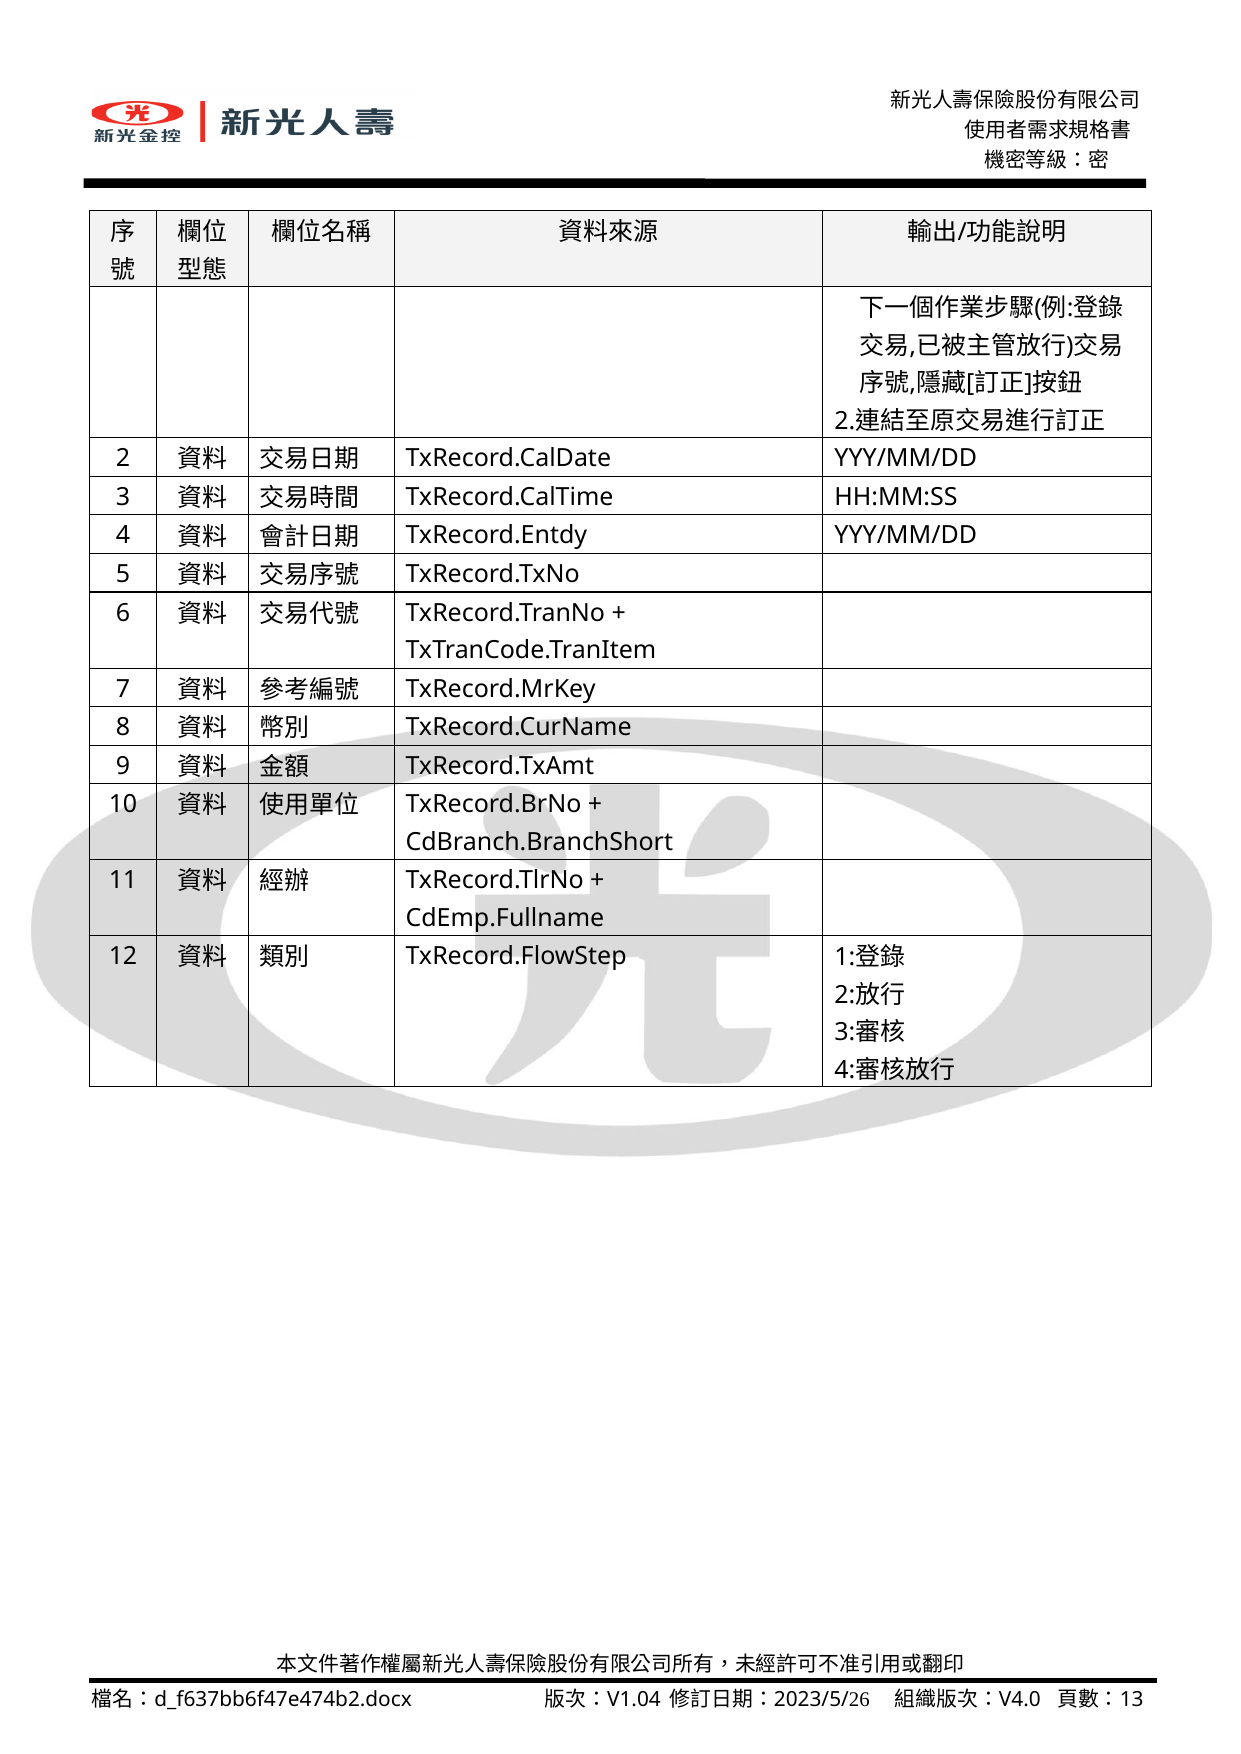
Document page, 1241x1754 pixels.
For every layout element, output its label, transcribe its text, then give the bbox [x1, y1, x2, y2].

table_cell 2 [90, 438, 156, 476]
table_cell YYY/MM/DD [823, 515, 1151, 553]
table_cell 資料 [157, 515, 248, 553]
table_cell 資料 [157, 860, 248, 935]
table_cell 資料 [157, 593, 248, 667]
table_cell TxRecord.TlrNo + CdEmp.Fullname [395, 860, 822, 935]
table_cell 資料 [157, 746, 248, 783]
table_cell TxRecord.MrKey [395, 669, 822, 706]
table_header 欄位型態 [157, 211, 248, 286]
table_cell 交易序號 [249, 554, 394, 591]
table_header 輸出/功能說明 [823, 211, 1151, 286]
table_header 資料來源 [395, 211, 822, 286]
table_cell 交易時間 [249, 477, 394, 514]
table_cell 交易日期 [249, 438, 394, 476]
table_header 欄位名稱 [249, 211, 394, 286]
table_cell 3 [90, 477, 156, 514]
table_cell 幣別 [249, 707, 394, 744]
table_cell 11 [90, 860, 156, 935]
table_cell TxRecord.CalTime [395, 477, 822, 514]
table_cell TxRecord.TxNo [395, 554, 822, 591]
table_cell [395, 287, 822, 437]
table_cell 資料 [157, 554, 248, 591]
table_cell TxRecord.TranNo + TxTranCode.TranItem [395, 593, 822, 667]
table_cell 8 [90, 707, 156, 744]
table_cell TxRecord.TxAmt [395, 746, 822, 783]
table_cell 按鈕 [157, 287, 248, 437]
table_cell 1.已訂正或已修正或已進入下一個作業步驟(例:登錄交易,已被主管放行)交易序號,隱藏[訂正]按鈕 2.連結至原交易進行訂正 [823, 287, 1151, 437]
table_cell 類別 [249, 936, 394, 1086]
table_cell 資料 [157, 669, 248, 706]
table_cell 9 [90, 746, 156, 783]
table_cell 資料 [157, 707, 248, 744]
table_cell 經辦 [249, 860, 394, 935]
table_header 序號 [90, 211, 156, 286]
table_cell YYY/MM/DD [823, 438, 1151, 476]
table_cell 資料 [157, 936, 248, 1086]
table_cell TxRecord.CalDate [395, 438, 822, 476]
picture [91, 86, 417, 142]
table_cell TxRecord.CurName [395, 707, 822, 744]
table_cell [823, 860, 1151, 935]
table_cell 使用單位 [249, 784, 394, 859]
table_cell 6 [90, 593, 156, 667]
table_cell TxRecord.BrNo + CdBranch.BranchShort [395, 784, 822, 859]
picture [25, 709, 1215, 1163]
table_cell [823, 593, 1151, 667]
table_cell 12 [90, 936, 156, 1086]
table_cell 10 [90, 784, 156, 859]
table_cell [823, 707, 1151, 744]
table_cell TxRecord.Entdy [395, 515, 822, 553]
table_cell 7 [90, 669, 156, 706]
table_cell 資料 [157, 477, 248, 514]
table_cell [823, 784, 1151, 859]
table_cell 參考編號 [249, 669, 394, 706]
table_cell [823, 746, 1151, 783]
table_cell TxRecord.FlowStep [395, 936, 822, 1086]
table_cell [823, 669, 1151, 706]
table_cell 1 [90, 287, 156, 437]
table_cell 金額 [249, 746, 394, 783]
table_cell HH:MM:SS [823, 477, 1151, 514]
table_cell 訂正 [249, 287, 394, 437]
table_cell 交易代號 [249, 593, 394, 667]
table_cell 5 [90, 554, 156, 591]
table_cell 資料 [157, 784, 248, 859]
table_cell 1:登錄 2:放行 3:審核 4:審核放行 [823, 936, 1151, 1086]
table_cell 4 [90, 515, 156, 553]
table_cell 會計日期 [249, 515, 394, 553]
table_cell 資料 [157, 438, 248, 476]
table_cell [823, 554, 1151, 591]
